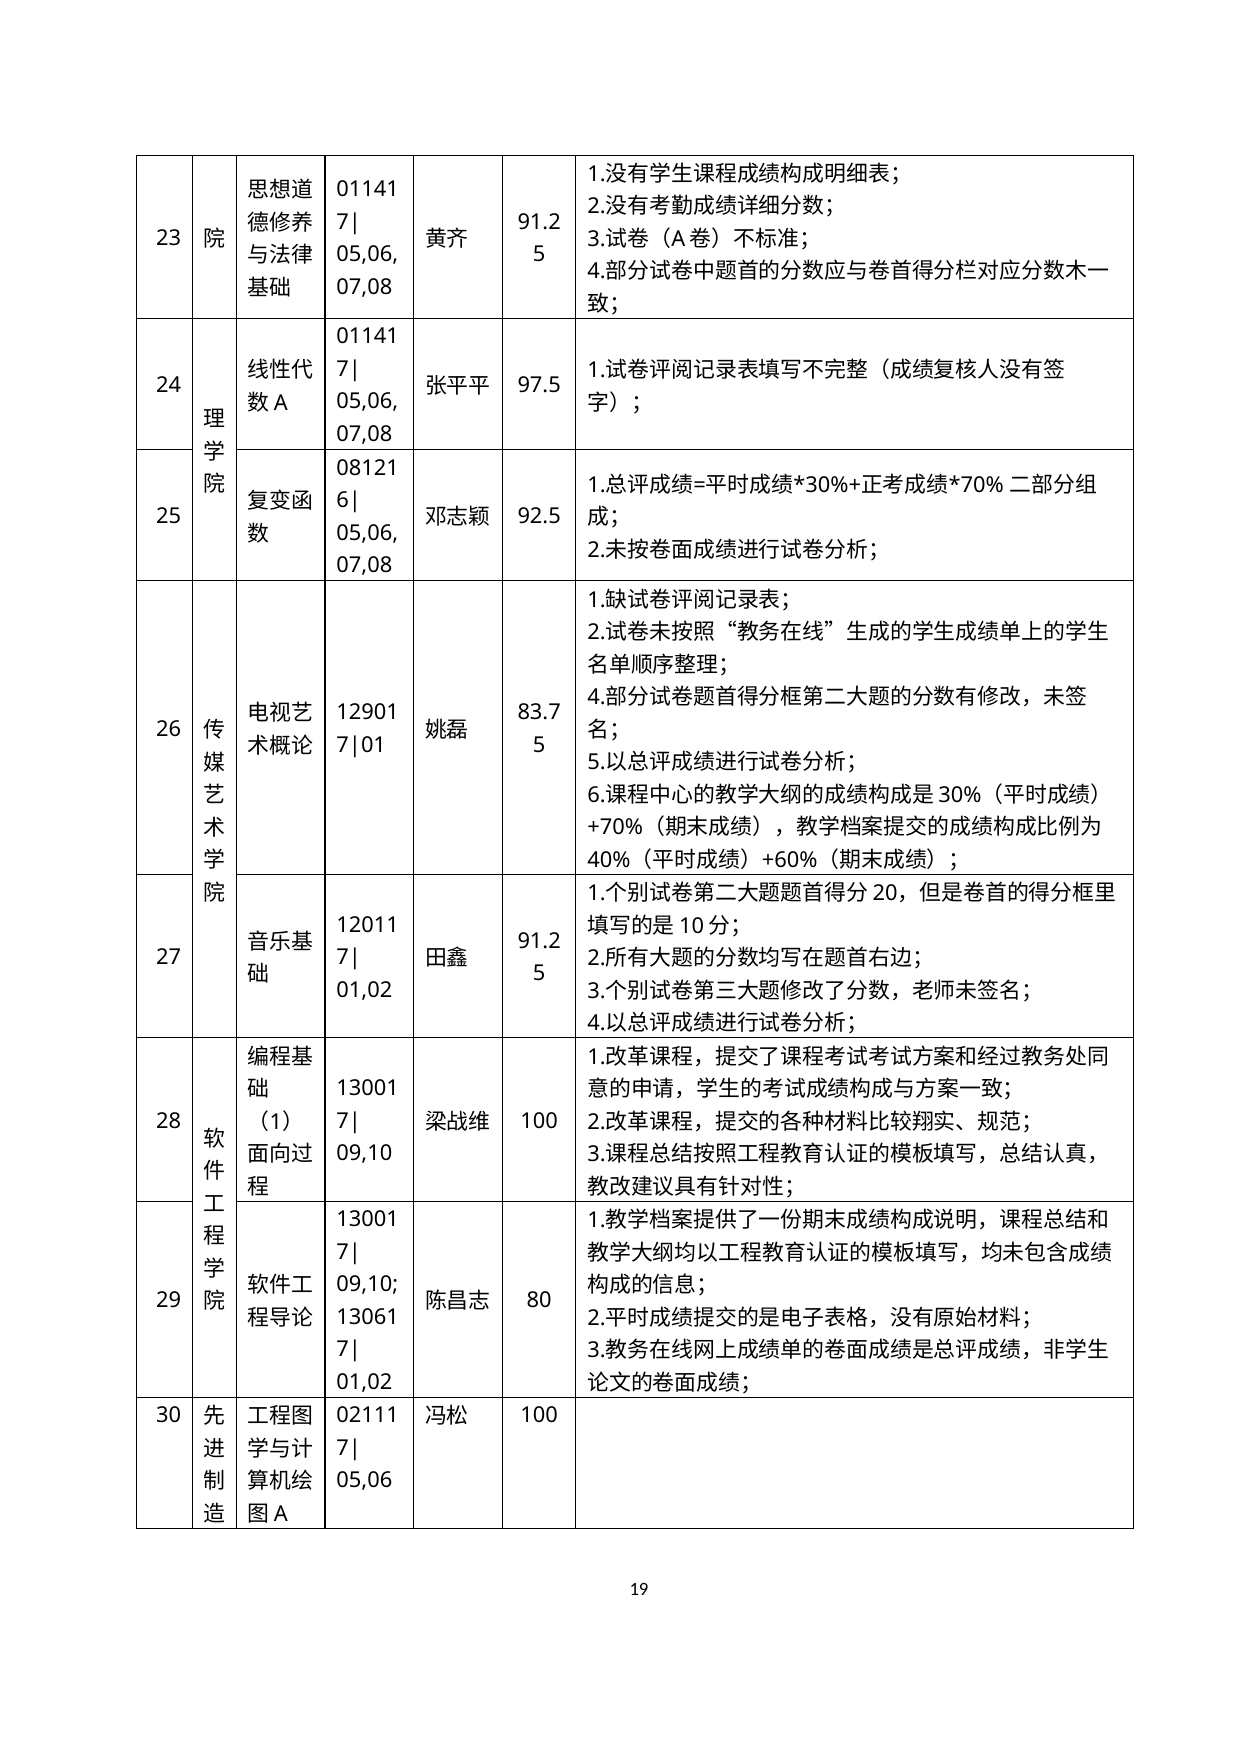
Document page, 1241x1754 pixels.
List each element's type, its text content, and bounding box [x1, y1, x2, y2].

table_cell 120117|01,02 [326, 875, 413, 1037]
table_cell 28 [137, 1038, 192, 1201]
table_cell 83.75 [503, 581, 575, 874]
table_cell 92.5 [503, 450, 575, 580]
table_cell 129017|01 [326, 581, 413, 874]
table_cell 130017|09,10;130617|01,02 [326, 1202, 413, 1397]
table_cell 23 [137, 156, 192, 318]
table_cell 田鑫 [414, 875, 502, 1037]
table_cell [576, 1398, 1133, 1528]
table_cell 25 [137, 450, 192, 580]
table_cell 线性代数A [237, 319, 324, 449]
table_cell 陈昌志 [414, 1202, 502, 1397]
table_cell 97.5 [503, 319, 575, 449]
table_cell 100 [503, 1038, 575, 1201]
table_cell 黄齐 [414, 156, 502, 318]
table_cell 电视艺术概论 [237, 581, 324, 874]
table_cell 26 [137, 581, 192, 874]
table_cell 工程图学与计算机绘图A [237, 1398, 324, 1528]
table_cell 思想道德修养与法律基础 [237, 156, 324, 318]
table_cell 1.改革课程，提交了课程考试考试方案和经过教务处同意的申请，学生的考试成绩构成与方案一致； 2.改革课程，提交的各种材料比较翔实、规范； 3.课程总结按照工程教育认证的模板填写，总结认真，教改建议具有针对性； [576, 1038, 1133, 1201]
table_cell 传媒艺术学院 [193, 581, 236, 1037]
table_cell 30 [137, 1398, 192, 1528]
table_cell 理学院 [193, 319, 236, 580]
table_cell 29 [137, 1202, 192, 1397]
table_cell 冯松 [414, 1398, 502, 1528]
table_cell 梁战维 [414, 1038, 502, 1201]
table_cell 100 [503, 1398, 575, 1528]
table_cell 021117|05,06 [326, 1398, 413, 1528]
table_cell 复变函数 [237, 450, 324, 580]
table_cell 91.25 [503, 156, 575, 318]
table_cell 24 [137, 319, 192, 449]
table_cell 软件工程学院 [193, 1038, 236, 1397]
table_cell 1.缺试卷评阅记录表； 2.试卷未按照“教务在线”生成的学生成绩单上的学生名单顺序整理； 4.部分试卷题首得分框第二大题的分数有修改，未签名； 5.以总评成绩进行试卷分析； 6.课程中心的教学大纲的成绩构成是30%（平时成绩）+70%（期末成绩），教学档案提交的成绩构成比例为40%（平时成绩）+60%（期末成绩）； [576, 581, 1133, 874]
table_cell 1.个别试卷第二大题题首得分20，但是卷首的得分框里填写的是10分； 2.所有大题的分数均写在题首右边； 3.个别试卷第三大题修改了分数，老师未签名； 4.以总评成绩进行试卷分析； [576, 875, 1133, 1037]
table_cell 91.25 [503, 875, 575, 1037]
table_cell 80 [503, 1202, 575, 1397]
table_cell 马克思主义学院 [193, 156, 236, 318]
table_cell 邓志颖 [414, 450, 502, 580]
table_cell 1.总评成绩=平时成绩*30%+正考成绩*70% 二部分组成； 2.未按卷面成绩进行试卷分析； [576, 450, 1133, 580]
table_cell 姚磊 [414, 581, 502, 874]
table_cell 011417|05,06,07,08 [326, 156, 413, 318]
table_cell 1.试卷评阅记录表填写不完整（成绩复核人没有签字）； [576, 319, 1133, 449]
table_cell 130017|09,10 [326, 1038, 413, 1201]
table_cell 软件工程导论 [237, 1202, 324, 1397]
table_cell 音乐基础 [237, 875, 324, 1037]
table_cell 081216|05,06,07,08 [326, 450, 413, 580]
table_cell 张平平 [414, 319, 502, 449]
table_cell 1.教学档案提供了一份期末成绩构成说明，课程总结和教学大纲均以工程教育认证的模板填写，均未包含成绩构成的信息； 2.平时成绩提交的是电子表格，没有原始材料； 3.教务在线网上成绩单的卷面成绩是总评成绩，非学生论文的卷面成绩； [576, 1202, 1133, 1397]
table_cell 编程基础（1）面向过程 [237, 1038, 324, 1201]
table_cell 先进制造工程学院 [193, 1398, 236, 1528]
table_cell 011417|05,06,07,08 [326, 319, 413, 449]
table_cell 27 [137, 875, 192, 1037]
table_cell 1.没有学生课程成绩构成明细表； 2.没有考勤成绩详细分数； 3.试卷（A卷）不标准； 4.部分试卷中题首的分数应与卷首得分栏对应分数木一致； [576, 156, 1133, 318]
